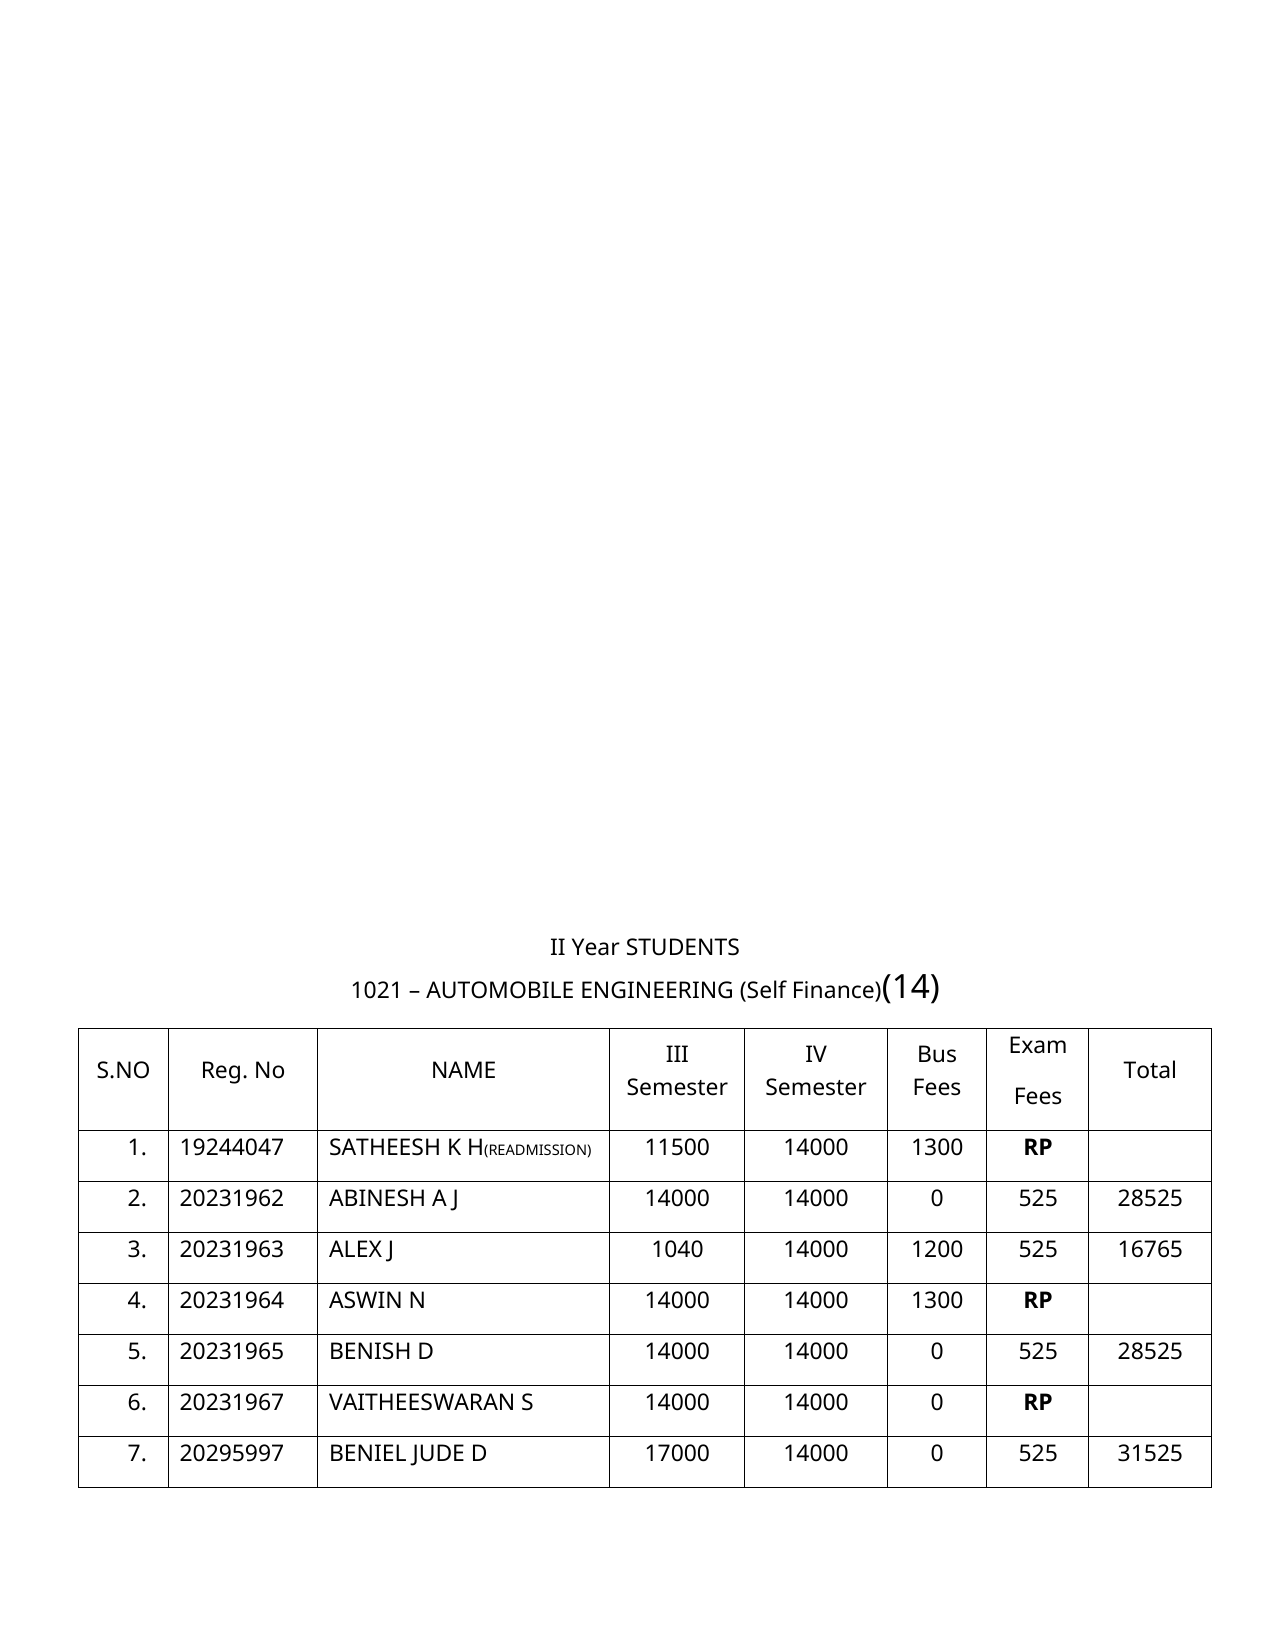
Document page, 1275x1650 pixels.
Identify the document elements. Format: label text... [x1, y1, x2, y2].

table_cell [1089, 1284, 1211, 1334]
table_cell [79, 1386, 168, 1436]
table_cell ASWIN N [318, 1284, 609, 1334]
table_cell 19244047 [169, 1131, 317, 1181]
table_cell RP [987, 1386, 1088, 1436]
table_cell 20231964 [169, 1284, 317, 1334]
table_header NAME [318, 1029, 609, 1129]
table_cell [79, 1437, 168, 1487]
table_cell 14000 [745, 1284, 887, 1334]
table_cell RP [987, 1131, 1088, 1181]
table_header Bus Fees [888, 1029, 986, 1129]
table_cell 525 [987, 1182, 1088, 1232]
table_header Exam Fees [987, 1029, 1088, 1129]
table_cell 20231965 [169, 1335, 317, 1385]
table_header IV Semester [745, 1029, 887, 1129]
table_cell 525 [987, 1437, 1088, 1487]
table_cell [79, 1182, 168, 1232]
table_cell 14000 [745, 1182, 887, 1232]
table_cell [79, 1335, 168, 1385]
table_header Total [1089, 1029, 1211, 1129]
table_cell 20231967 [169, 1386, 317, 1436]
table_cell 14000 [610, 1182, 744, 1232]
table_cell BENISH D [318, 1335, 609, 1385]
table_cell 14000 [610, 1284, 744, 1334]
table_cell SATHEESH K H(READMISSION) [318, 1131, 609, 1181]
table_cell 14000 [610, 1335, 744, 1385]
table_cell 14000 [610, 1386, 744, 1436]
table_cell 1200 [888, 1233, 986, 1283]
table_cell 1300 [888, 1131, 986, 1181]
text 1021 – AUTOMOBILE ENGINEERING (Self Finance)(14) [90, 962, 1200, 1008]
table_cell 14000 [745, 1335, 887, 1385]
table_cell 16765 [1089, 1233, 1211, 1283]
table_header III Semester [610, 1029, 744, 1129]
table_cell 14000 [745, 1386, 887, 1436]
table_cell 14000 [745, 1437, 887, 1487]
table_cell 28525 [1089, 1335, 1211, 1385]
table_cell BENIEL JUDE D [318, 1437, 609, 1487]
table_cell [79, 1284, 168, 1334]
table_cell [79, 1131, 168, 1181]
table_cell 14000 [745, 1131, 887, 1181]
table_header Reg. No [169, 1029, 317, 1129]
table_cell 28525 [1089, 1182, 1211, 1232]
table_cell 1040 [610, 1233, 744, 1283]
table_cell 17000 [610, 1437, 744, 1487]
table_cell 0 [888, 1386, 986, 1436]
table_cell 14000 [745, 1233, 887, 1283]
table_cell ABINESH A J [318, 1182, 609, 1232]
table_cell RP [987, 1284, 1088, 1334]
table_cell 11500 [610, 1131, 744, 1181]
table_cell 1300 [888, 1284, 986, 1334]
table_header S.NO [79, 1029, 168, 1129]
table_cell 20231962 [169, 1182, 317, 1232]
text II Year STUDENTS [90, 931, 1200, 962]
table_cell 31525 [1089, 1437, 1211, 1487]
table_cell 525 [987, 1335, 1088, 1385]
table_cell 20231963 [169, 1233, 317, 1283]
table_cell [1089, 1131, 1211, 1181]
table_cell [1089, 1386, 1211, 1436]
table_cell [79, 1233, 168, 1283]
table_cell ALEX J [318, 1233, 609, 1283]
table_cell VAITHEESWARAN S [318, 1386, 609, 1436]
table_cell 0 [888, 1182, 986, 1232]
table_cell 0 [888, 1437, 986, 1487]
table_cell 20295997 [169, 1437, 317, 1487]
table_cell 525 [987, 1233, 1088, 1283]
table_cell 0 [888, 1335, 986, 1385]
